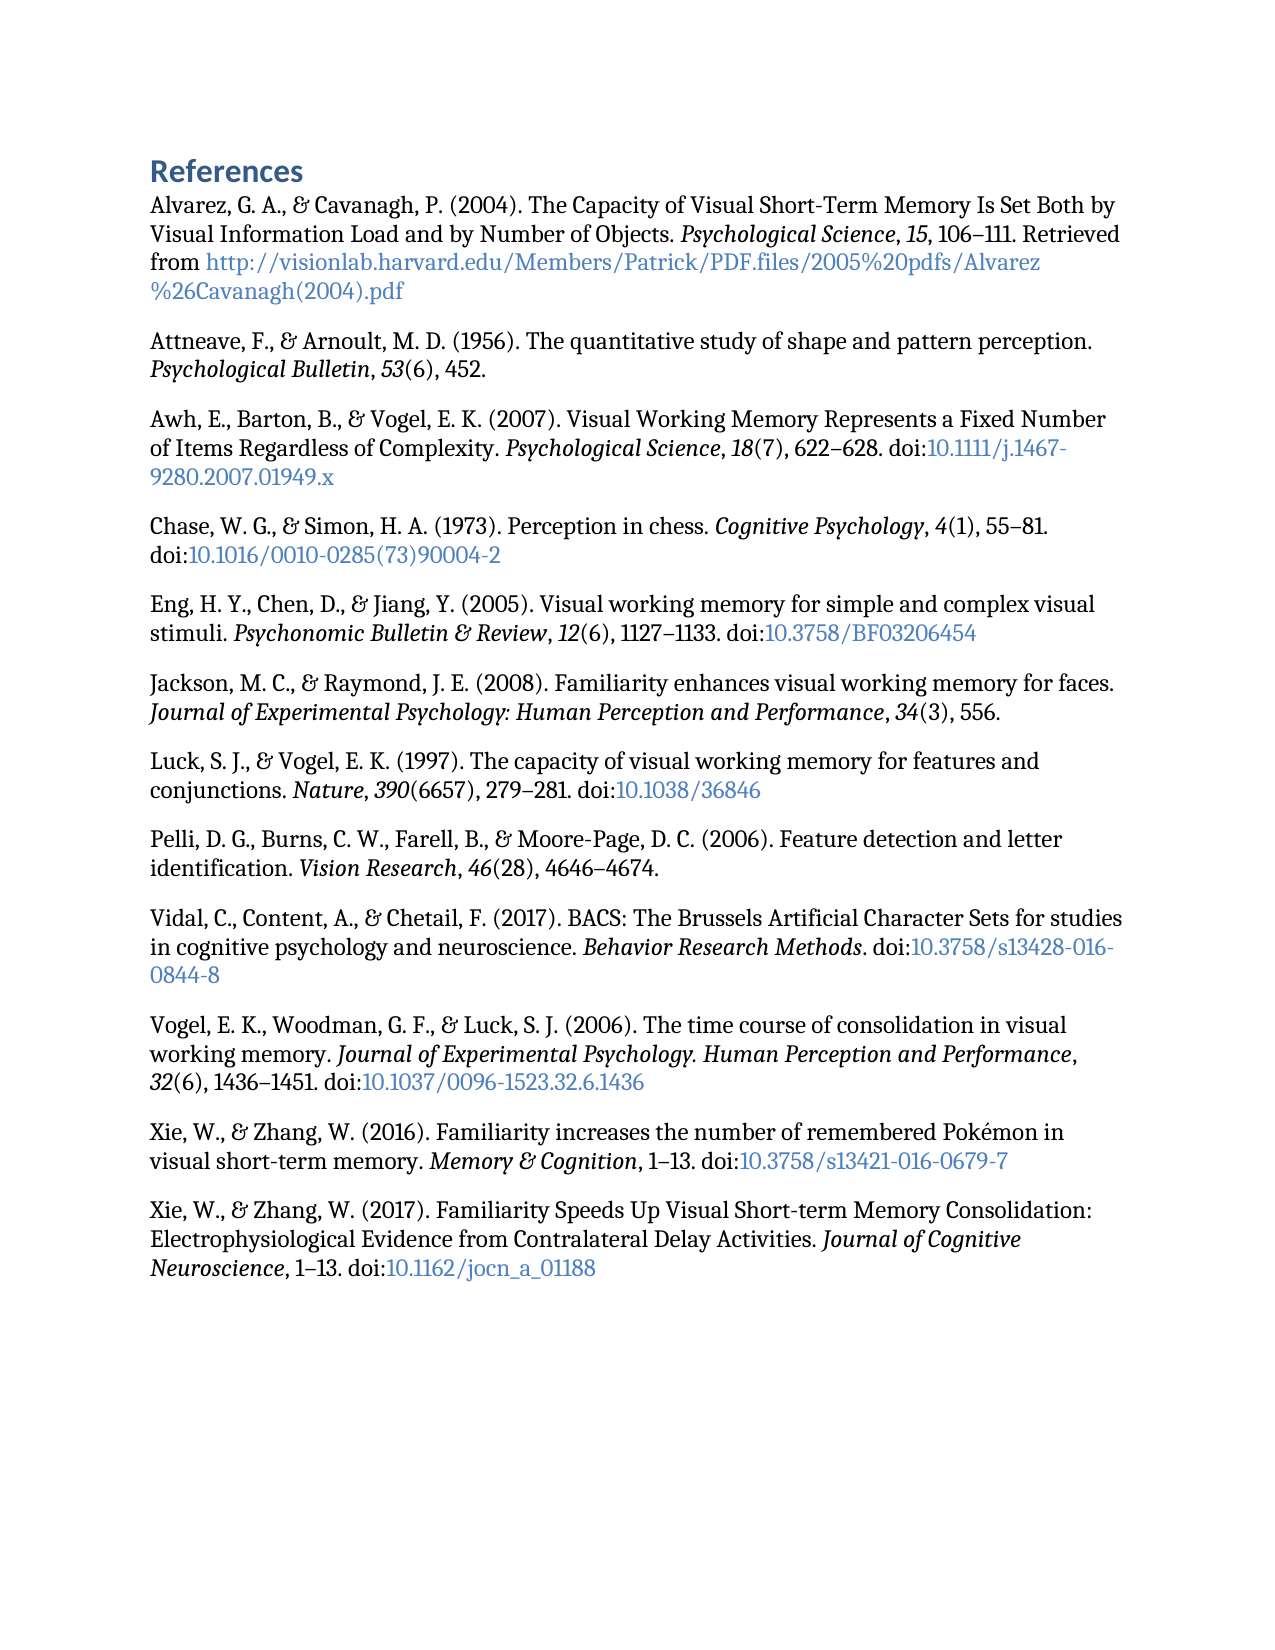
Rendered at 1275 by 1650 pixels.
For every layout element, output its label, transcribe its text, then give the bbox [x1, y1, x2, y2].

text Xie, W., & Zhang, W. (2017). Familiarity Speeds Up Visual Short-term Memory Consolidation: Electrophysiological Evidence from Contralateral Delay Activities. Journal of Cognitive Neuroscience, 1–13. doi:10.1162/jocn_a_01188 [150, 1196, 1125, 1282]
text Chase, W. G., & Simon, H. A. (1973). Perception in chess. Cognitive Psychology, 4(1), 55–81. doi:10.1016/0010-0285(73)90004-2 [150, 512, 1125, 569]
text Eng, H. Y., Chen, D., & Jiang, Y. (2005). Visual working memory for simple and complex visual stimuli. Psychonomic Bulletin & Review, 12(6), 1127–1133. doi:10.3758/BF03206454 [150, 590, 1125, 648]
text Luck, S. J., & Vogel, E. K. (1997). The capacity of visual working memory for features and conjunctions. Nature, 390(6657), 279–281. doi:10.1038/36846 [150, 747, 1125, 804]
text Pelli, D. G., Burns, C. W., Farell, B., & Moore-Page, D. C. (2006). Feature detection and letter identification. Vision Research, 46(28), 4646–4674. [150, 825, 1125, 883]
text Xie, W., & Zhang, W. (2016). Familiarity increases the number of remembered Pokémon in visual short-term memory. Memory & Cognition, 1–13. doi:10.3758/s13421-016-0679-7 [150, 1118, 1125, 1175]
subtitle References [150, 150, 1125, 191]
text Alvarez, G. A., & Cavanagh, P. (2004). The Capacity of Visual Short-Term Memory Is Set Both by Visual Information Load and by Number of Objects. Psychological Science, 15, 106–111. Retrieved from http://visionlab.harvard.edu/Members/Patrick/PDF.files/2005%20pdfs/Alvarez%26Cavanagh(2004).pdf [150, 191, 1125, 306]
text Awh, E., Barton, B., & Vogel, E. K. (2007). Visual Working Memory Represents a Fixed Number of Items Regardless of Complexity. Psychological Science, 18(7), 622–628. doi:10.1111/j.1467-9280.2007.01949.x [150, 405, 1125, 491]
text Attneave, F., & Arnoult, M. D. (1956). The quantitative study of shape and pattern perception. Psychological Bulletin, 53(6), 452. [150, 327, 1125, 384]
text Vidal, C., Content, A., & Chetail, F. (2017). BACS: The Brussels Artificial Character Sets for studies in cognitive psychology and neuroscience. Behavior Research Methods. doi:10.3758/s13428-016-0844-8 [150, 904, 1125, 990]
text Vogel, E. K., Woodman, G. F., & Luck, S. J. (2006). The time course of consolidation in visual working memory. Journal of Experimental Psychology. Human Perception and Performance, 32(6), 1436–1451. doi:10.1037/0096-1523.32.6.1436 [150, 1011, 1125, 1097]
text Jackson, M. C., & Raymond, J. E. (2008). Familiarity enhances visual working memory for faces. Journal of Experimental Psychology: Human Perception and Performance, 34(3), 556. [150, 669, 1125, 726]
